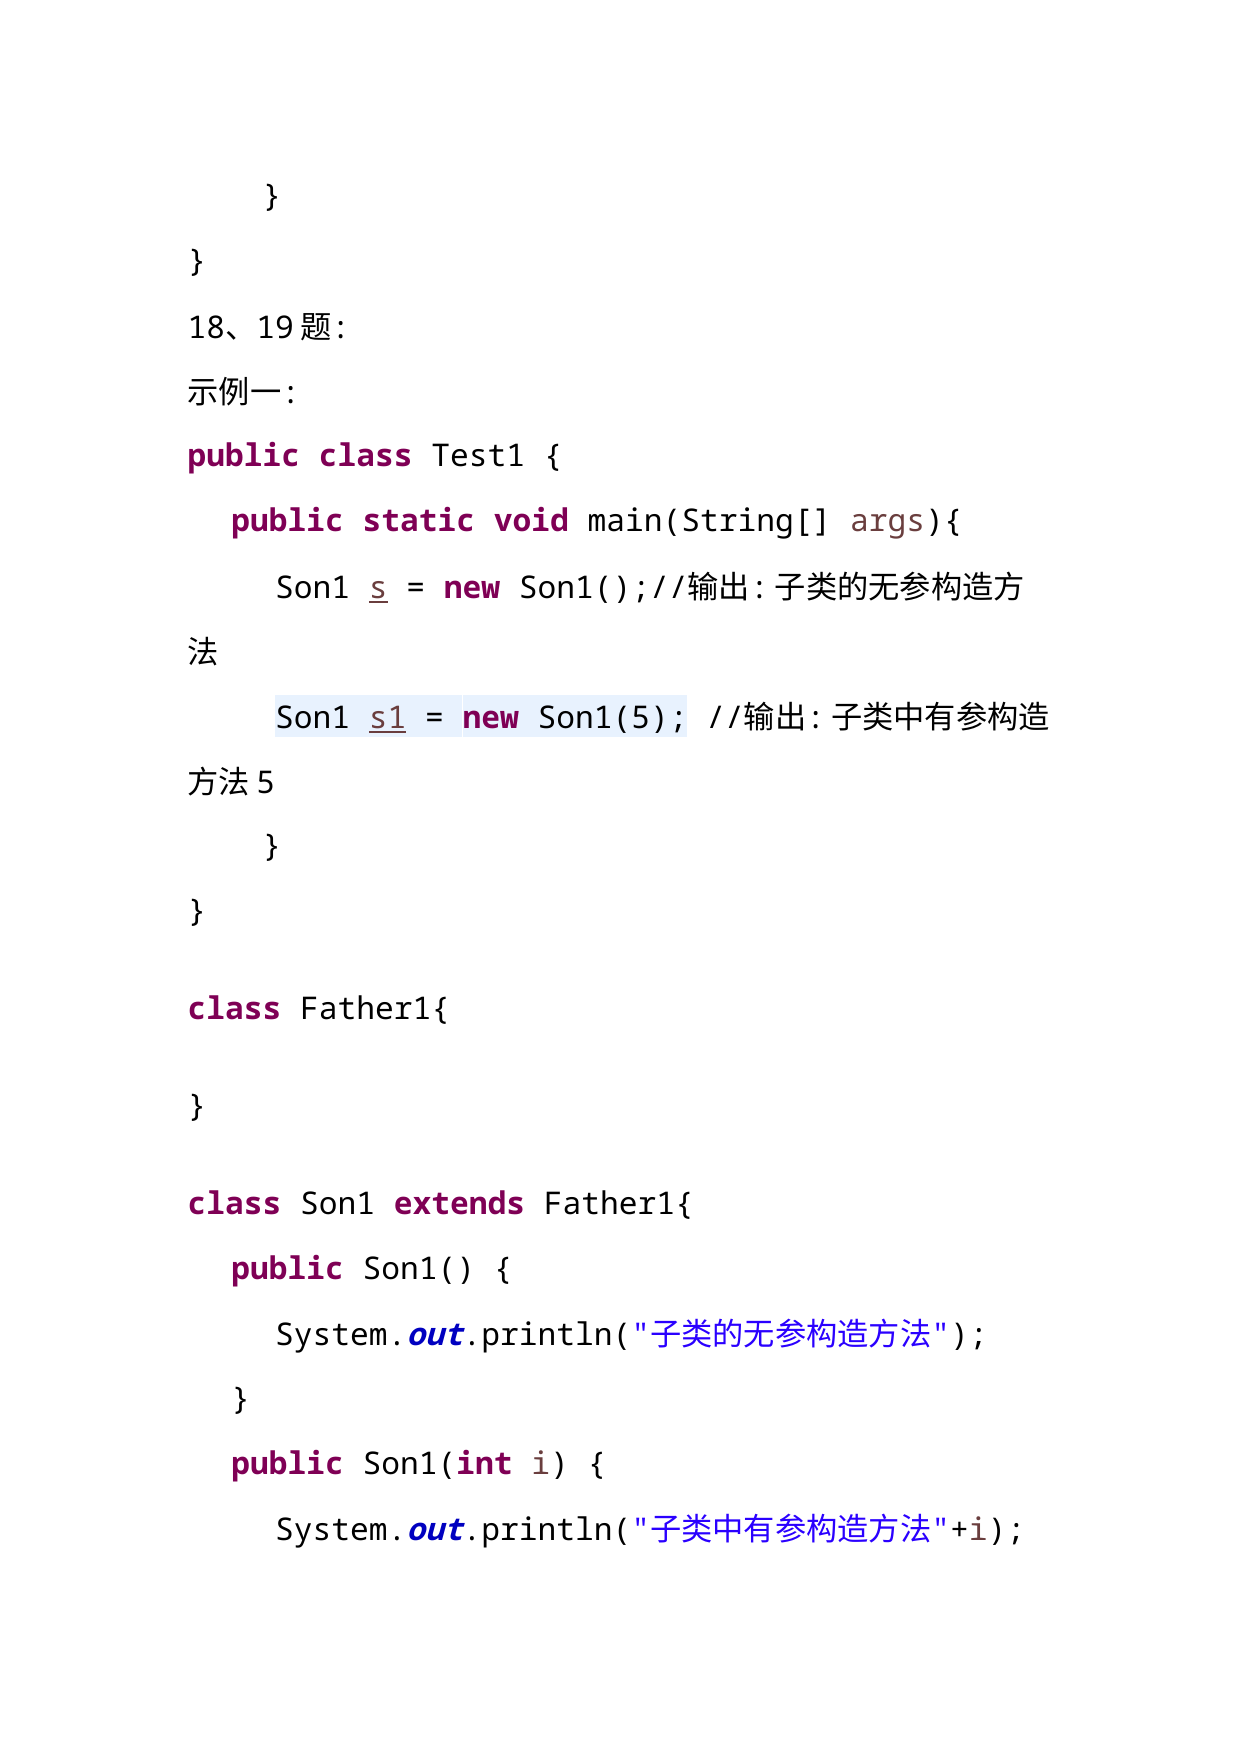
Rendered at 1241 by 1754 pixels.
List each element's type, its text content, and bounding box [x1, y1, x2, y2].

text public Son1(int i) { [187, 1429, 1053, 1494]
text 示例一: [187, 357, 1053, 422]
text public static void main(String[] args){ [187, 487, 1053, 552]
text } [187, 877, 1053, 942]
text public class Test1 { [187, 422, 1053, 487]
text } [187, 1072, 1053, 1137]
text class Father1{ [187, 974, 1053, 1039]
text System.out.println("子类的无参构造方法"); [187, 1299, 1053, 1364]
text } [187, 162, 1053, 227]
text Son1 s1 = new Son1(5); //输出: 子类中有参构造方法5 [187, 682, 1053, 812]
text } [187, 812, 1053, 877]
text System.out.println("子类中有参构造方法"+i); [187, 1494, 1053, 1559]
text class Son1 extends Father1{ [187, 1169, 1053, 1234]
text } [187, 1364, 1053, 1429]
text } [187, 227, 1053, 292]
text Son1 s = new Son1();//输出: 子类的无参构造方法 [187, 552, 1053, 682]
text 18、19题: [187, 292, 1053, 357]
text public Son1() { [187, 1234, 1053, 1299]
